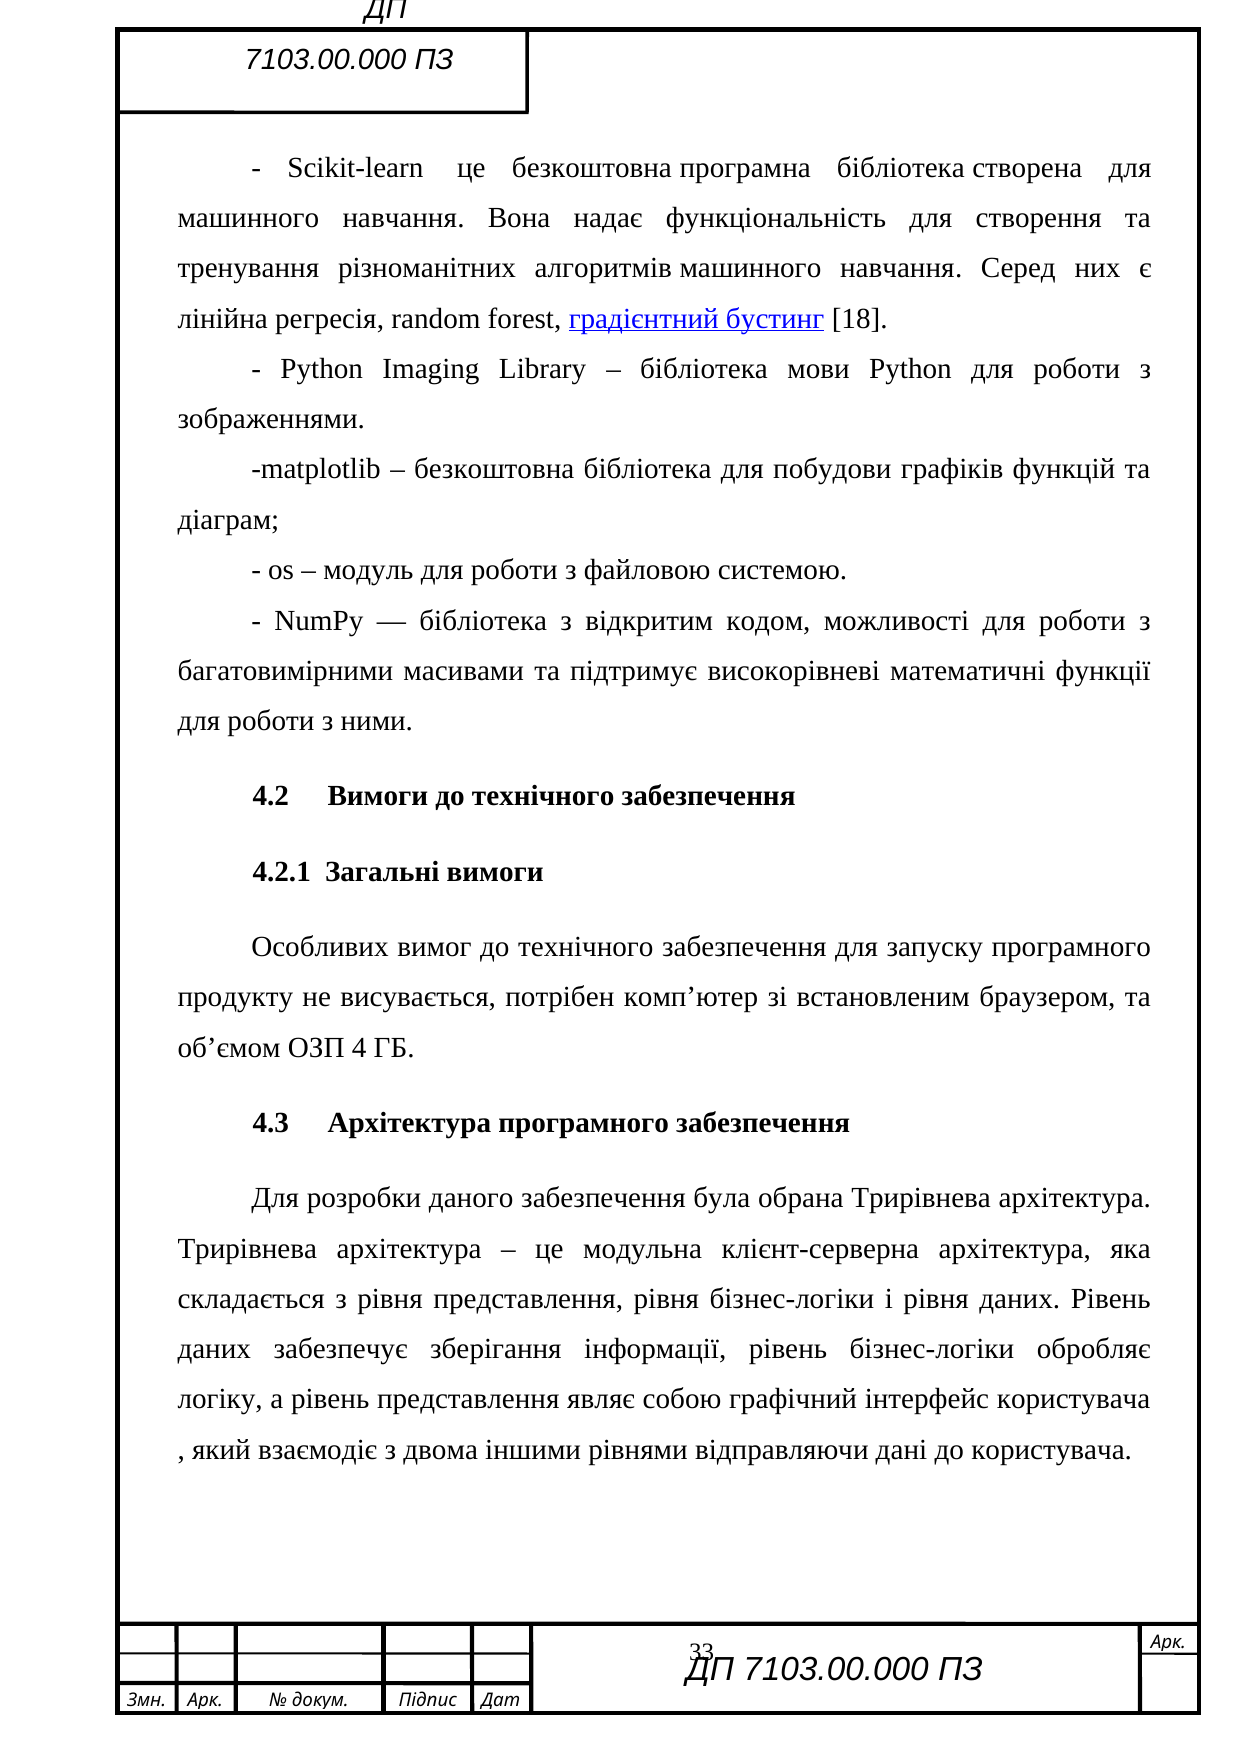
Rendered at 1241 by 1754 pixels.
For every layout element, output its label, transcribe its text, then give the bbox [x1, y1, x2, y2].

text - Scikit-learn це безкоштовна програмна бібліотека створена для машинного навчання. Вона надає функціональність для створення та тренування різноманітних алгоритмів машинного навчання. Серед них є лінійна регресія, random forest, градієнтний бустинг [18]. [177, 150, 1152, 200]
text -matplotlib – безкоштовна бібліотека для побудови графіків функцій та діаграм; [177, 452, 1152, 536]
text - NumPy — бібліотека з відкритим кодом, можливості для роботи з багатовимірними масивами та підтримує високорівневі математичні функції для роботи з ними. [177, 686, 1152, 737]
text - os – модуль для роботи з файловою системою. [177, 552, 1152, 586]
subtitle Архітектура програмного забезпечення [252, 1105, 1152, 1139]
text - Scikit-learn це безкоштовна програмна бібліотека створена для машинного навчання. Вона надає функціональність для створення та тренування різноманітних алгоритмів машинного навчання. Серед них є лінійна регресія, random forest, градієнтний бустинг [18]. [177, 234, 1152, 334]
text - NumPy — бібліотека з відкритим кодом, можливості для роботи з багатовимірними масивами та підтримує високорівневі математичні функції для роботи з ними. [177, 603, 1152, 653]
subtitle Загальні вимоги [177, 854, 1152, 887]
text Для розробки даного забезпечення була обрана Трирівнева архітектура. Трирівнева архітектура – це модульна клієнт-серверна архітектура, яка складається з рівня представлення, рівня бізнес-логіки і рівня даних. Рівень даних забезпечує зберігання інформації, рівень бізнес-логіки обробляє логіку, а рівень представлення являє собою графічний інтерфейс користувача , який взаємодіє з двома іншими рівнями відправляючи дані до користувача. [177, 1180, 1152, 1466]
text - Python Imaging Library – бібліотека мови Python для роботи з зображеннями. [177, 351, 1152, 435]
text Особливих вимог до технічного забезпечення для запуску програмного продукту не висувається, потрібен комп’ютер зі встановленим браузером, та об’ємом ОЗП 4 ГБ. [177, 929, 1152, 980]
subtitle Вимоги до технічного забезпечення [252, 778, 1152, 812]
text Особливих вимог до технічного забезпечення для запуску програмного продукту не висувається, потрібен комп’ютер зі встановленим браузером, та об’ємом ОЗП 4 ГБ. [177, 1013, 1152, 1063]
